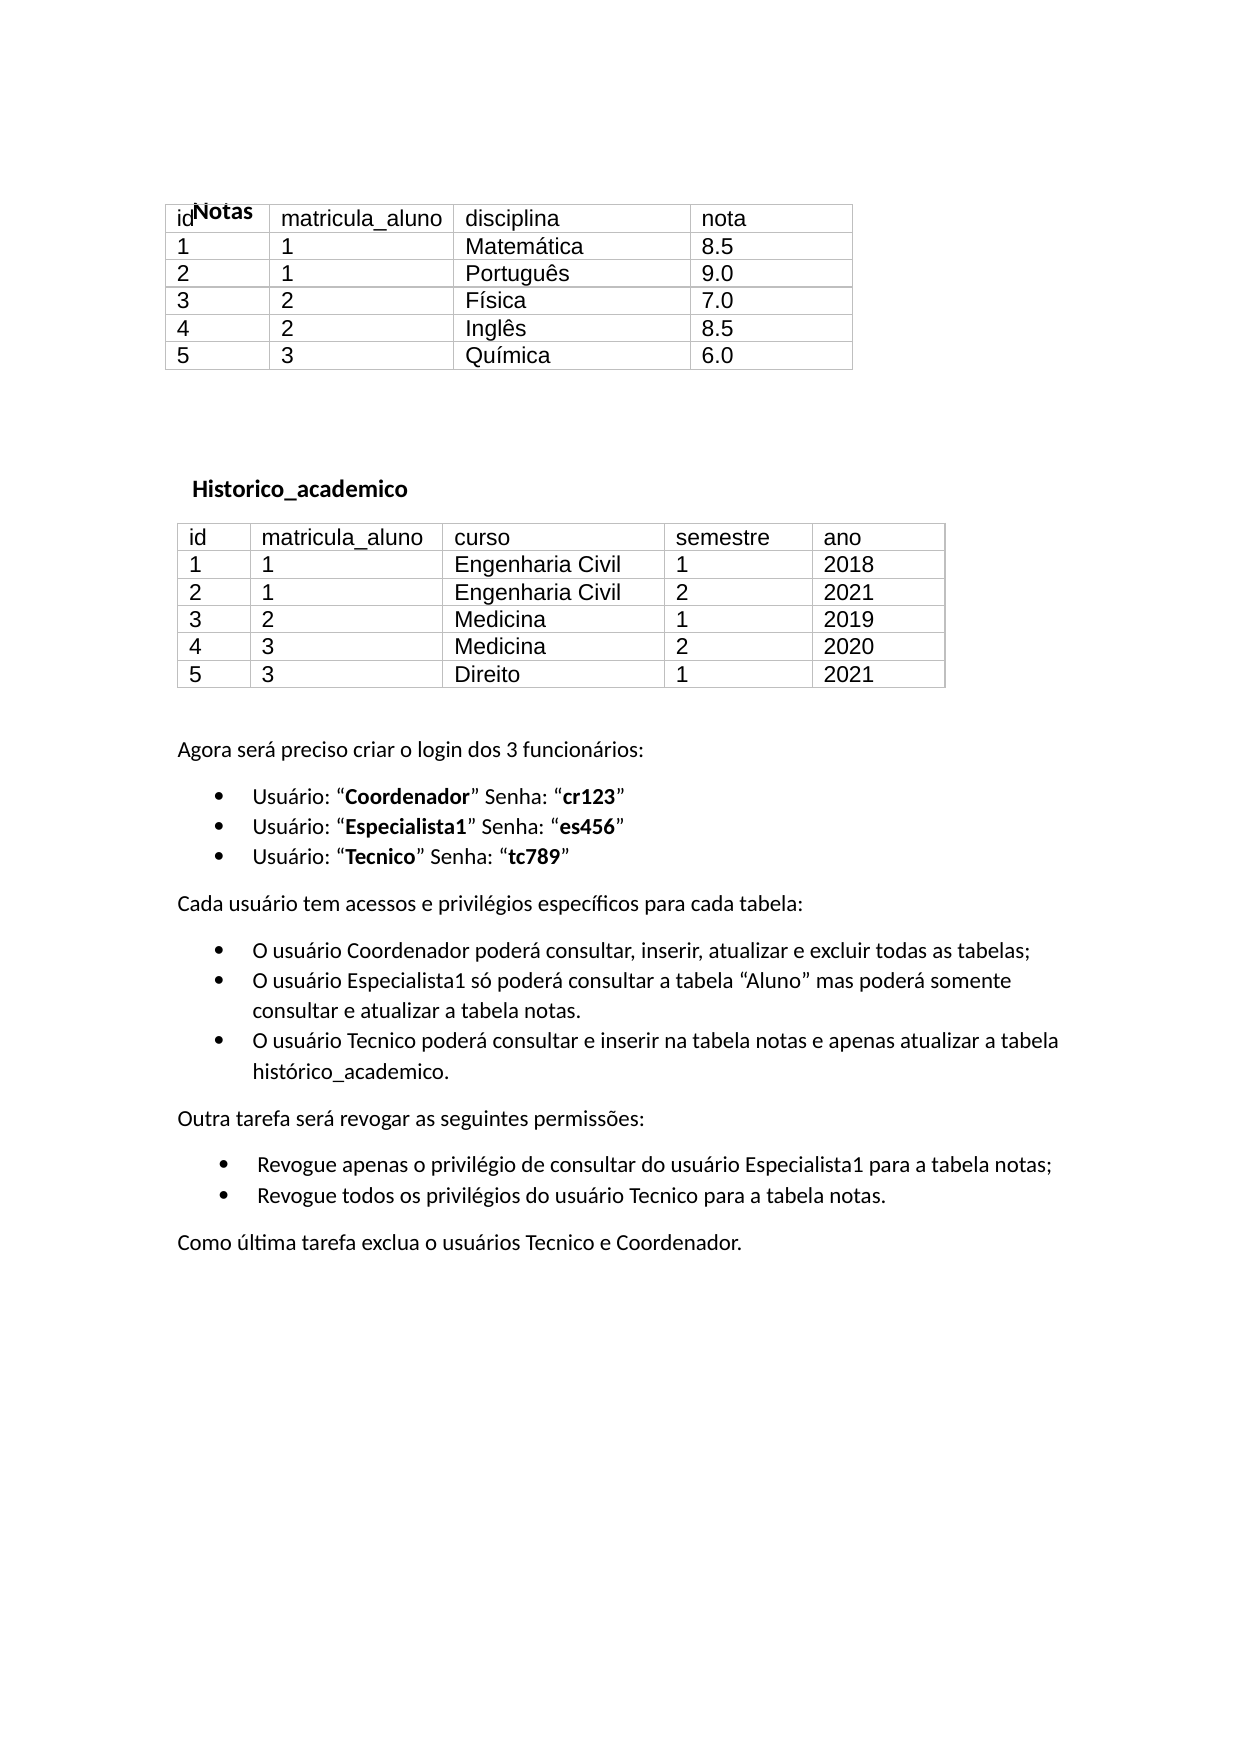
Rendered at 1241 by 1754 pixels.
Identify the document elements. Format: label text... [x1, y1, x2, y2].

table_cell 2 [178, 579, 250, 605]
table_cell Medicina [443, 633, 664, 659]
table_cell 5 [178, 661, 250, 687]
table_cell 1 [270, 260, 453, 286]
list Revogue todos os privilégios do usuário Tecnico para a tabela notas. [219, 1181, 1063, 1209]
list Usuário: “Coordenador” Senha: “cr123” [215, 782, 1063, 810]
table_cell 1 [251, 579, 442, 605]
table_cell 2021 [813, 579, 944, 605]
table_cell 3 [178, 606, 250, 632]
table_cell 2019 [813, 606, 944, 632]
table_cell 2 [665, 579, 812, 605]
table_cell 2 [270, 315, 453, 341]
table_cell Engenharia Civil [443, 579, 664, 605]
table_header ano [813, 524, 944, 550]
table_header curso [443, 524, 664, 550]
table_cell 1 [251, 551, 442, 577]
table_header disciplina [454, 205, 690, 232]
table_cell 7.0 [691, 288, 852, 314]
table_cell 1 [665, 551, 812, 577]
table_header matricula_aluno [270, 205, 453, 232]
table_cell 3 [251, 633, 442, 659]
table_header matricula_aluno [251, 524, 442, 550]
text Como última tarefa exclua o usuários Tecnico e Coordenador. [177, 1228, 1063, 1256]
list O usuário Coordenador poderá consultar, inserir, atualizar e excluir todas as tabelas; [215, 936, 1063, 964]
table_cell 2 [251, 606, 442, 632]
table_cell 3 [166, 288, 269, 314]
list O usuário Tecnico poderá consultar e inserir na tabela notas e apenas atualizar a tabela histórico_academico. [215, 1027, 1063, 1085]
table_cell 1 [270, 233, 453, 259]
table_cell 8.5 [691, 233, 852, 259]
table_cell 2021 [813, 661, 944, 687]
table_cell 2 [166, 260, 269, 286]
table_cell Engenharia Civil [443, 551, 664, 577]
table_cell 4 [166, 315, 269, 341]
table_header semestre [665, 524, 812, 550]
list Usuário: “Especialista1” Senha: “es456” [215, 812, 1063, 840]
table_cell Química [454, 342, 690, 369]
table_cell 8.5 [691, 315, 852, 341]
table_cell 3 [270, 342, 453, 369]
text Outra tarefa será revogar as seguintes permissões: [177, 1104, 1063, 1132]
list Usuário: “Tecnico” Senha: “tc789” [215, 842, 1063, 870]
table_cell 2 [665, 633, 812, 659]
text Agora será preciso criar o login dos 3 funcionários: [177, 735, 1063, 763]
table_cell 2018 [813, 551, 944, 577]
table_cell 1 [166, 233, 269, 259]
table_cell 2 [270, 288, 453, 314]
table_header id [166, 205, 269, 232]
table_cell Matemática [454, 233, 690, 259]
table_cell Física [454, 288, 690, 314]
table_cell 1 [665, 606, 812, 632]
table_cell 6.0 [691, 342, 852, 369]
table_cell Medicina [443, 606, 664, 632]
table_cell 3 [251, 661, 442, 687]
table_header id [178, 524, 250, 550]
table_cell 9.0 [691, 260, 852, 286]
list O usuário Especialista1 só poderá consultar a tabela “Aluno” mas poderá somente consultar e atualizar a tabela notas. [215, 966, 1063, 1024]
text Cada usuário tem acessos e privilégios específicos para cada tabela: [177, 889, 1063, 917]
table_cell 1 [665, 661, 812, 687]
list Revogue apenas o privilégio de consultar do usuário Especialista1 para a tabela notas; [219, 1151, 1063, 1178]
table_cell 5 [166, 342, 269, 369]
table_cell 4 [178, 633, 250, 659]
table_cell 1 [178, 551, 250, 577]
table_cell Direito [443, 661, 664, 687]
table_cell Português [454, 260, 690, 286]
table_cell Inglês [454, 315, 690, 341]
table_header nota [691, 205, 852, 232]
table_cell 2020 [813, 633, 944, 659]
